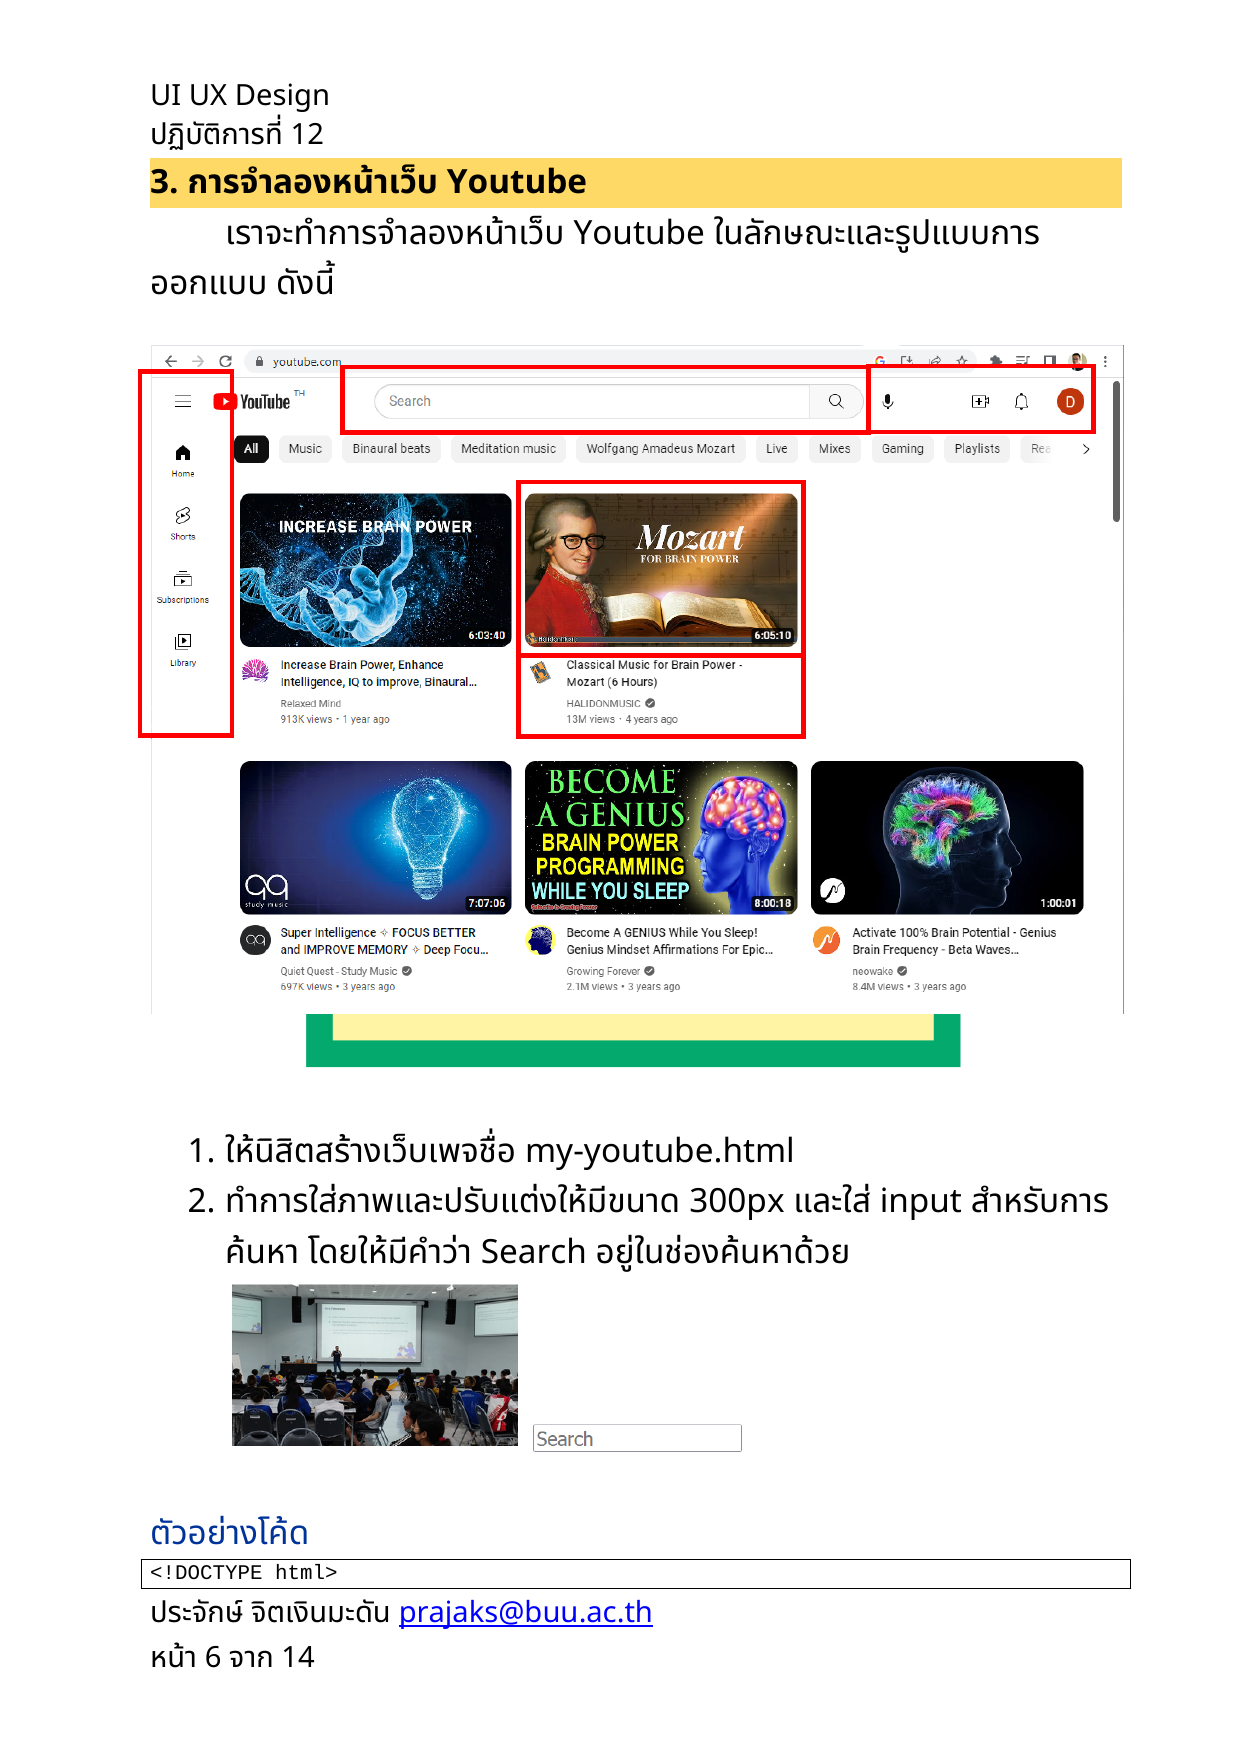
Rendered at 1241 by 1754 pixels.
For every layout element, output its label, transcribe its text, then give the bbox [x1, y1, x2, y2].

text ตัวอย่างโค้ด [150, 1509, 1122, 1559]
picture [225, 1278, 753, 1464]
list ทำการใส่ภาพและปรับแต่งให้มีขนาด 300px และใส่ input สำหรับการค้นหา โดยให้มีคำว่า Search อยู่ในช่องค้นหาด้วย [187, 1177, 1122, 1278]
list ให้นิสิตสร้างเว็บเพจชื่อ my-youtube.html [187, 1126, 1122, 1177]
picture [151, 374, 230, 733]
text 3. การจำลองหน้าเว็บ Youtube [150, 158, 1122, 208]
text เราจะทำการจำลองหน้าเว็บ Youtube ในลักษณะและรูปแบบการออกแบบ ดังนี้ [150, 208, 1122, 309]
picture [151, 345, 1124, 1081]
text <!DOCTYPE html> [142, 1560, 1130, 1588]
